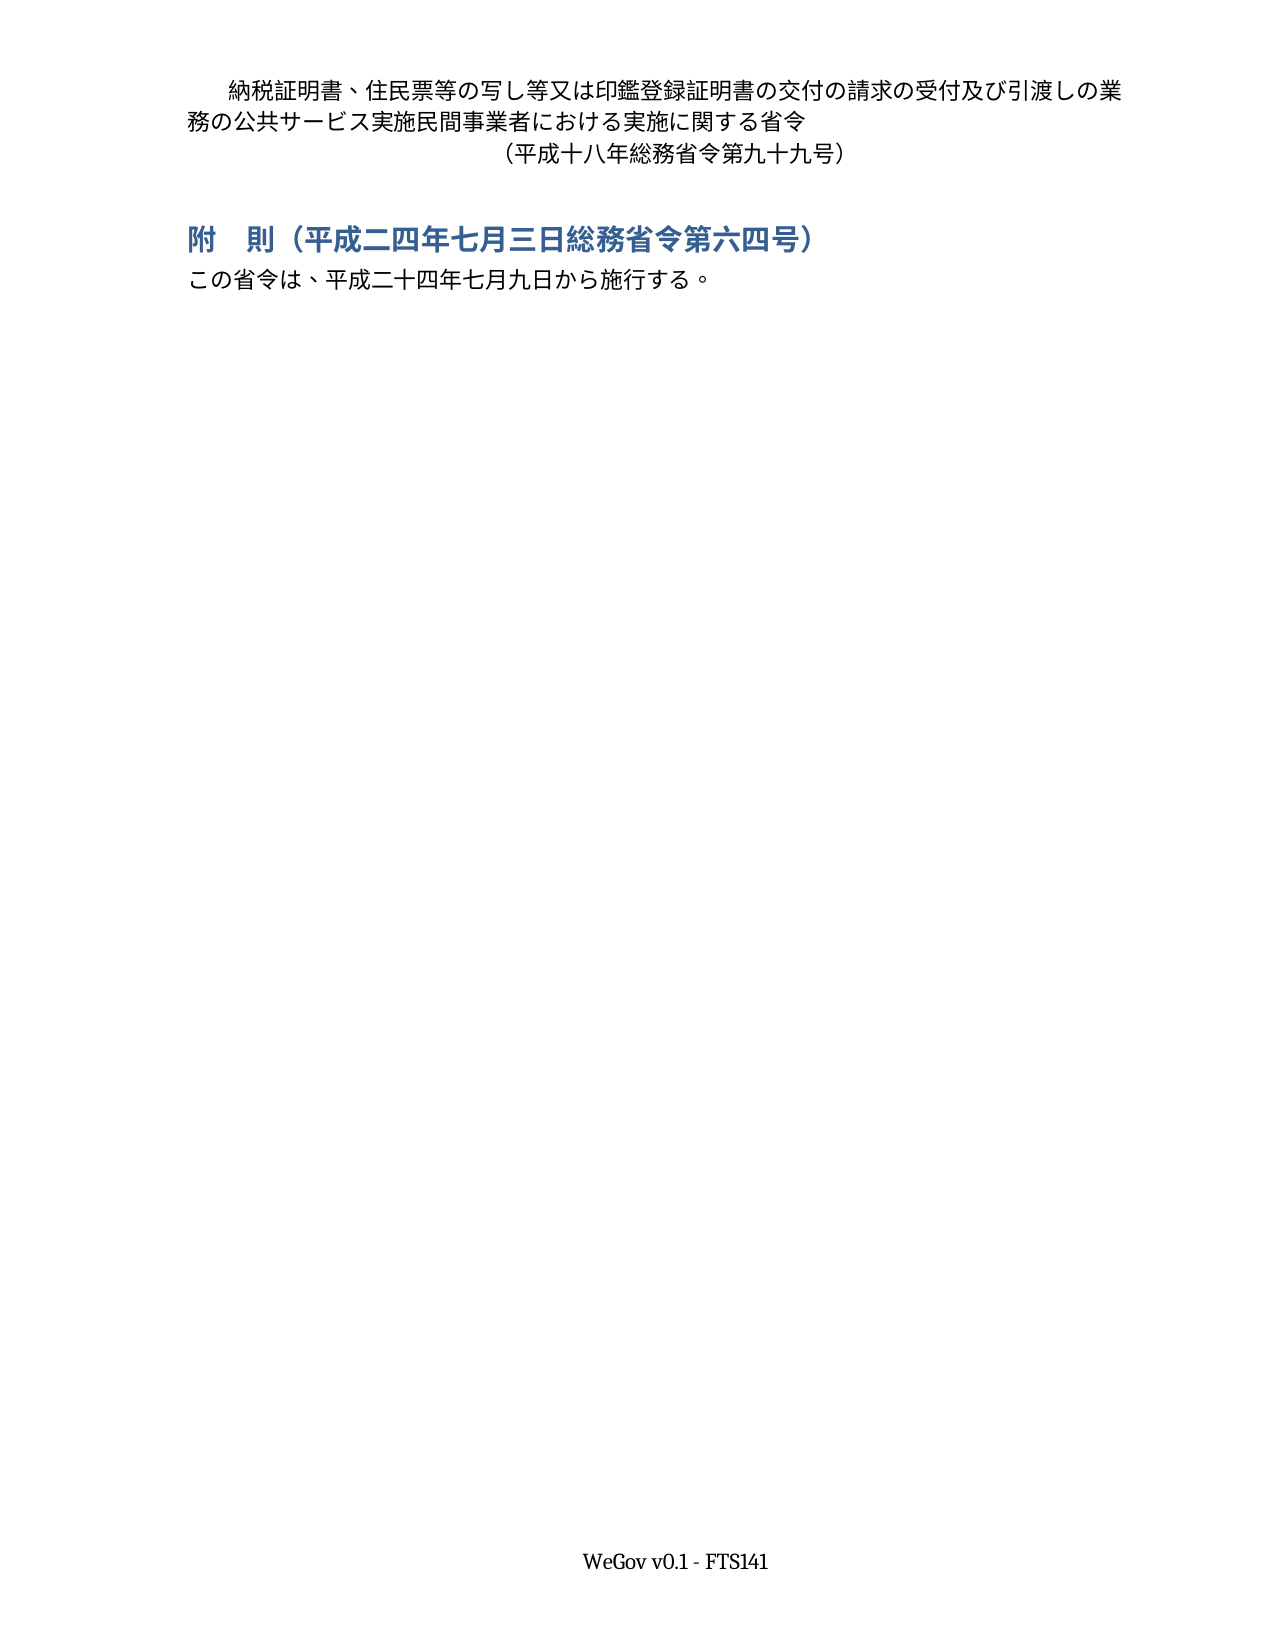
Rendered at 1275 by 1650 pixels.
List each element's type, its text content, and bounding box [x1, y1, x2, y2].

text この省令は、平成二十四年七月九日から施行する。 [187, 264, 1087, 296]
subtitle 附 則（平成二四年七月三日総務省令第六四号） [187, 219, 1087, 258]
